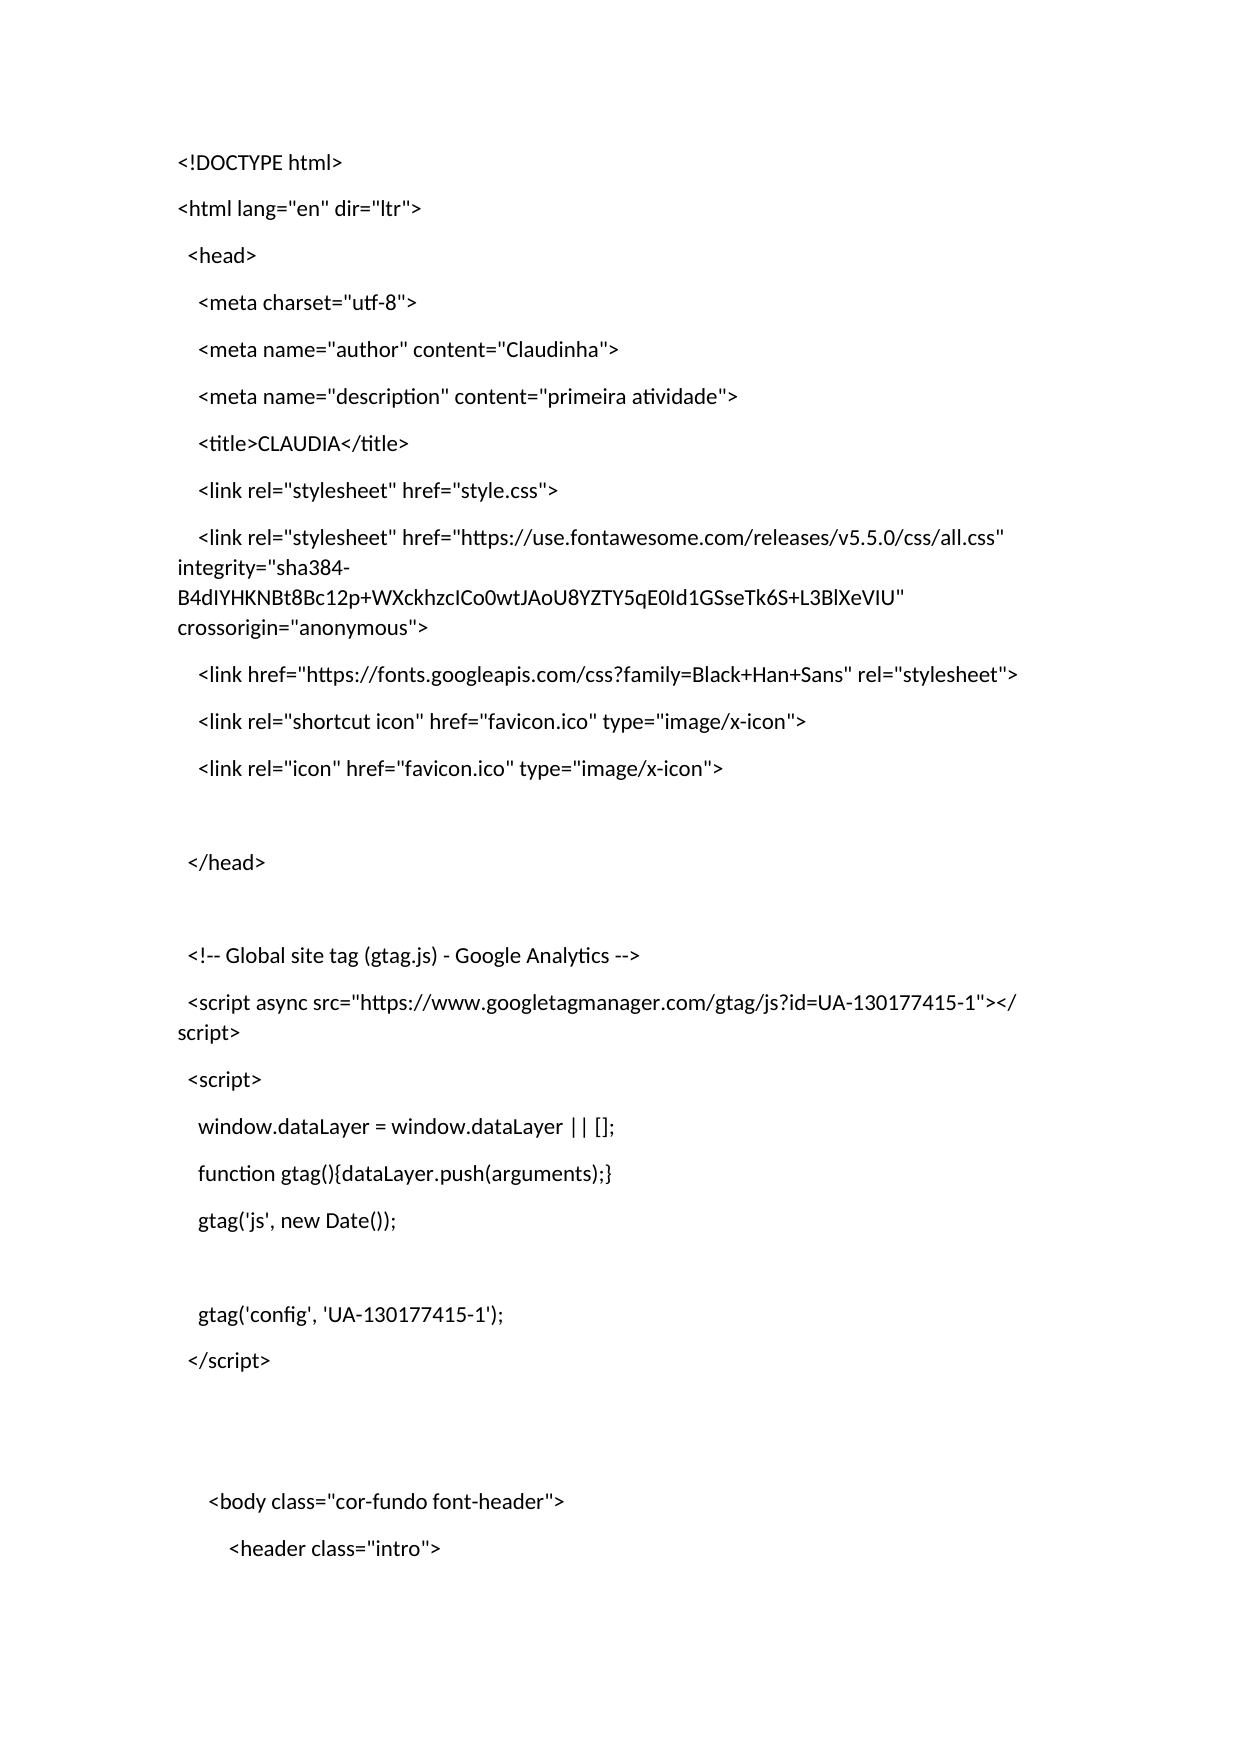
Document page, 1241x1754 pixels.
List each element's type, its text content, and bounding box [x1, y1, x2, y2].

text <link rel="stylesheet" href="https://use.fontawesome.com/releases/v5.5.0/css/all.css" integrity="sha384-B4dIYHKNBt8Bc12p+WXckhzcICo0wtJAoU8YZTY5qE0Id1GSseTk6S+L3BlXeVIU" crossorigin="anonymous"> [177, 523, 1063, 641]
text <meta name="description" content="primeira atividade"> [177, 382, 1063, 410]
text <link rel="stylesheet" href="style.css"> [177, 476, 1063, 504]
text <script> [177, 1065, 1063, 1093]
text <link href="https://fonts.googleapis.com/css?family=Black+Han+Sans" rel="stylesheet"> [177, 660, 1063, 688]
text gtag('config', 'UA-130177415-1'); [177, 1300, 1063, 1328]
text <link rel="icon" href="favicon.ico" type="image/x-icon"> [177, 754, 1063, 782]
text function gtag(){dataLayer.push(arguments);} [177, 1159, 1063, 1187]
text gtag('js', new Date()); [177, 1206, 1063, 1234]
text </head> [177, 848, 1063, 876]
text <script async src="https://www.googletagmanager.com/gtag/js?id=UA-130177415-1"></script> [177, 988, 1063, 1046]
text </script> [177, 1347, 1063, 1374]
text <meta charset="utf-8"> [177, 288, 1063, 316]
text <meta name="author" content="Claudinha"> [177, 335, 1063, 363]
text <html lang="en" dir="ltr"> [177, 194, 1063, 222]
text <header class="intro"> [177, 1534, 1063, 1562]
text <title>CLAUDIA</title> [177, 429, 1063, 457]
text <head> [177, 241, 1063, 269]
text <!DOCTYPE html> [177, 148, 1063, 176]
text <link rel="shortcut icon" href="favicon.ico" type="image/x-icon"> [177, 707, 1063, 735]
text <body class="cor-fundo font-header"> [177, 1487, 1063, 1515]
text <!-- Global site tag (gtag.js) - Google Analytics --> [177, 941, 1063, 969]
text window.dataLayer = window.dataLayer || []; [177, 1112, 1063, 1140]
